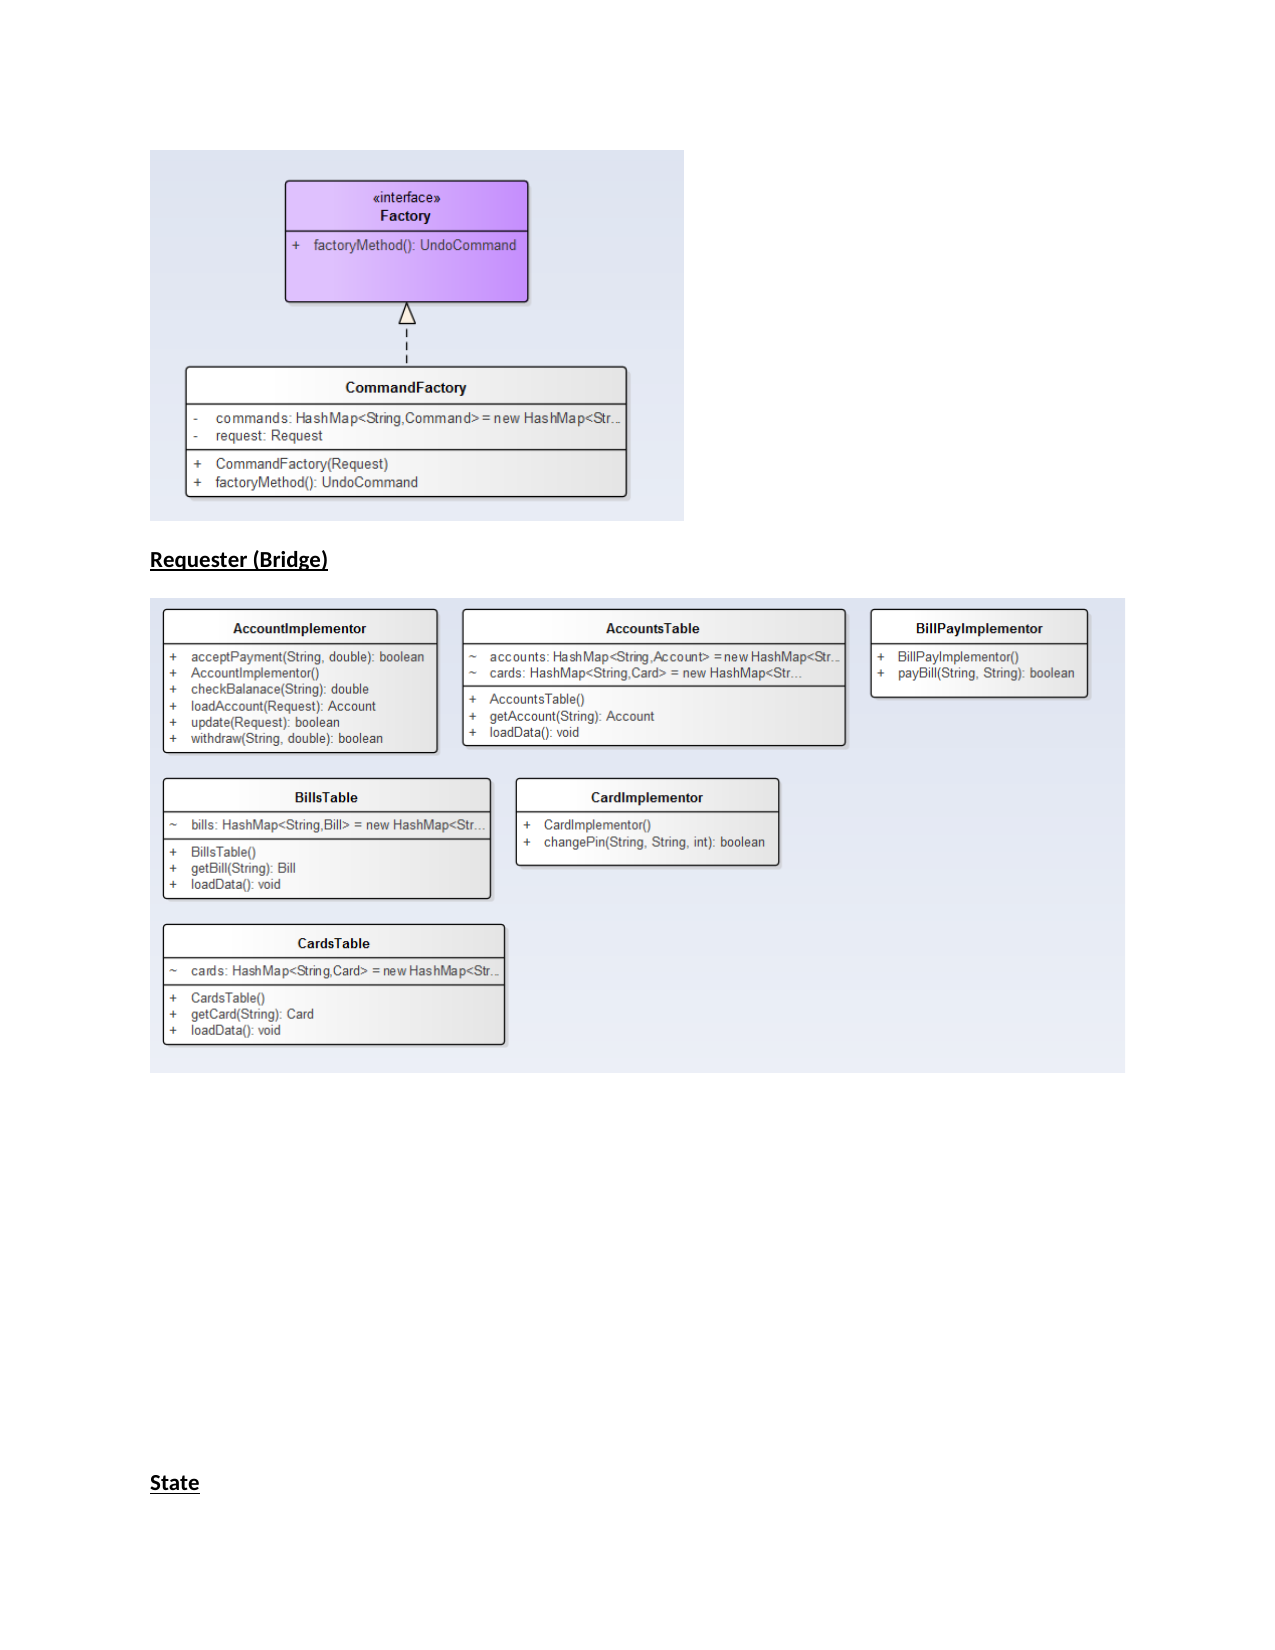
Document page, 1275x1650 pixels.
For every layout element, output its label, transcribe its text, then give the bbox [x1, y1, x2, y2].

picture [150, 150, 684, 521]
picture [150, 598, 1125, 1073]
text State [150, 1468, 1125, 1496]
text Requester (Bridge) [150, 545, 1125, 573]
